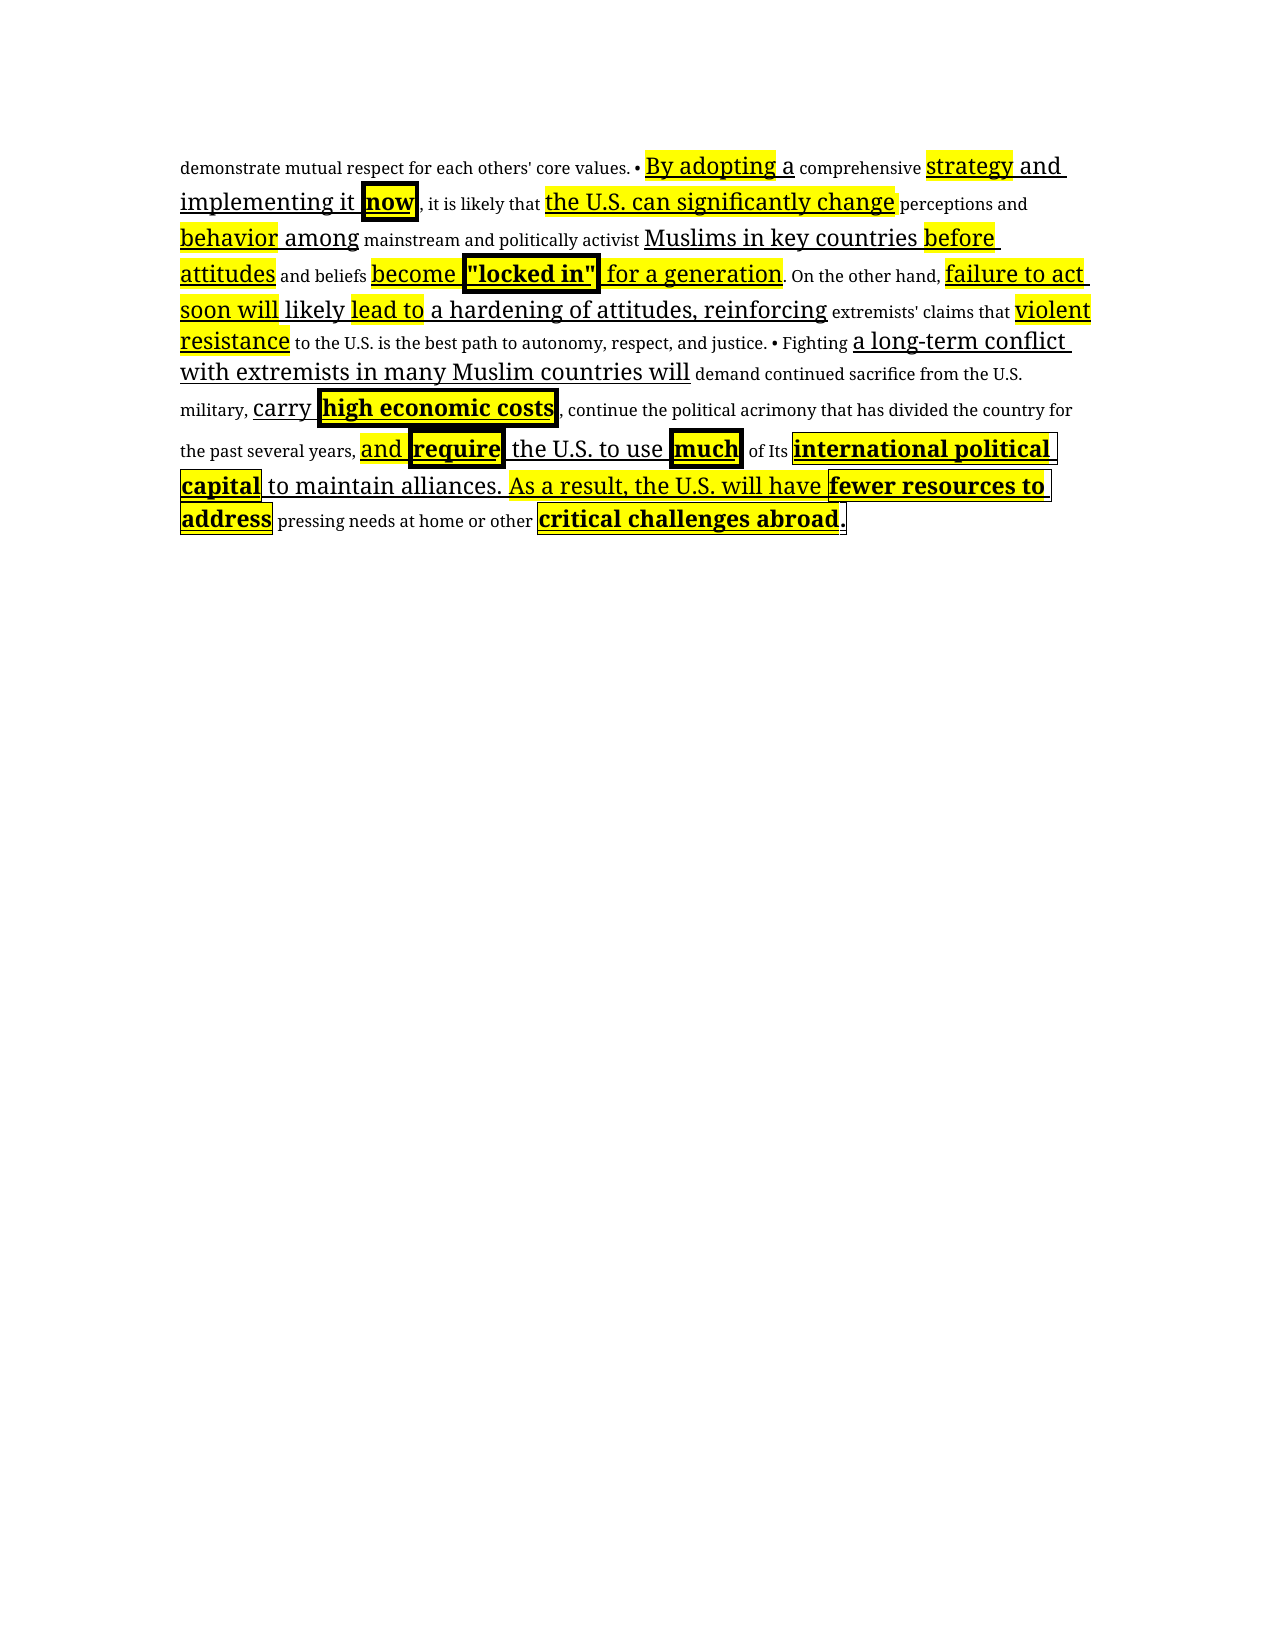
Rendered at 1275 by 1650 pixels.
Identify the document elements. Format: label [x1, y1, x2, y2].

text [180, 150, 1095, 535]
